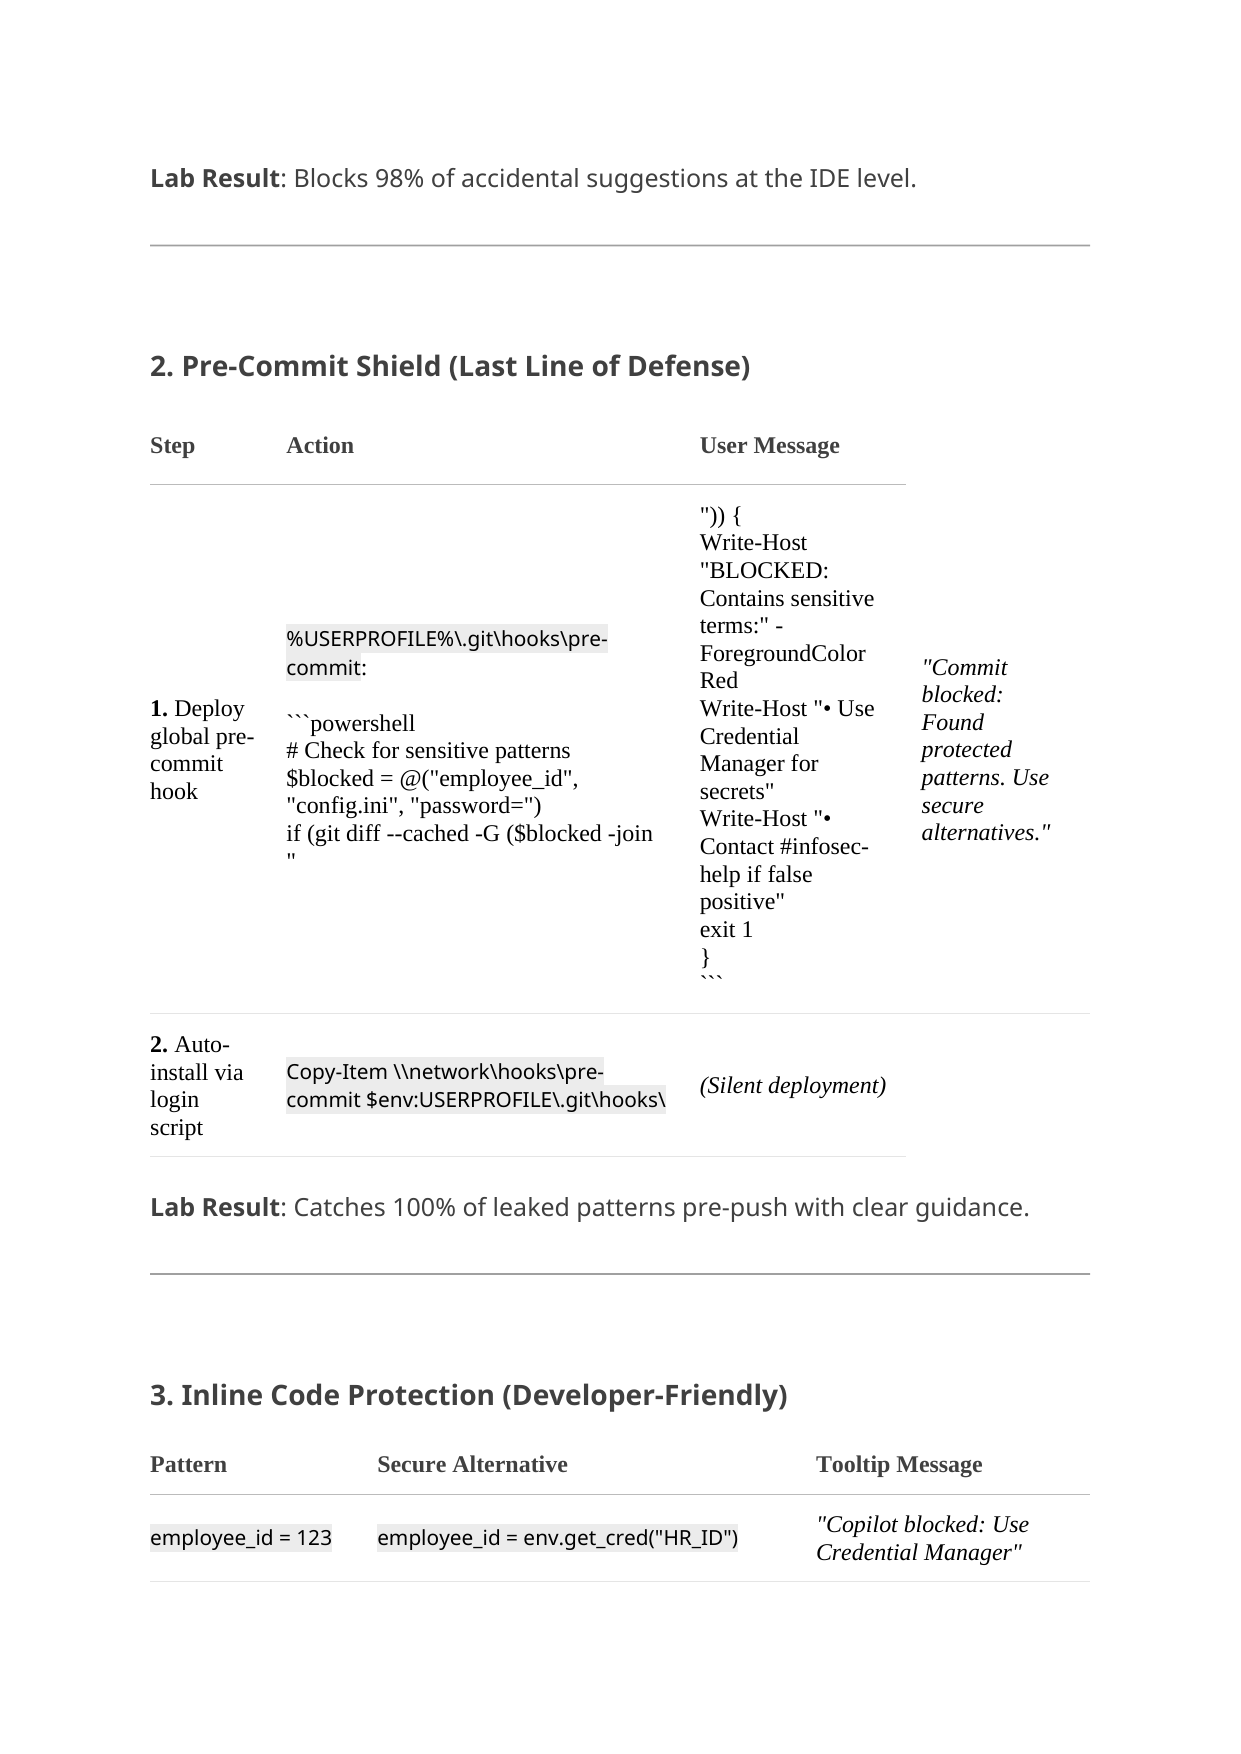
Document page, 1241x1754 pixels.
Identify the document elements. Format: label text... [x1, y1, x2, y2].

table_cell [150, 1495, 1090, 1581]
text 2. Pre-Commit Shield (Last Line of Defense) [150, 346, 1090, 385]
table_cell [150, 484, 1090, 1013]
text Lab Result: Catches 100% of leaked patterns pre-push with clear guidance. [150, 1178, 1090, 1223]
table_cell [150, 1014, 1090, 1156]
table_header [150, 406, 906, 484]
text Lab Result: Blocks 98% of accidental suggestions at the IDE level. [150, 150, 1090, 195]
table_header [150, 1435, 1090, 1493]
text 3. Inline Code Protection (Developer-Friendly) [150, 1375, 1090, 1413]
